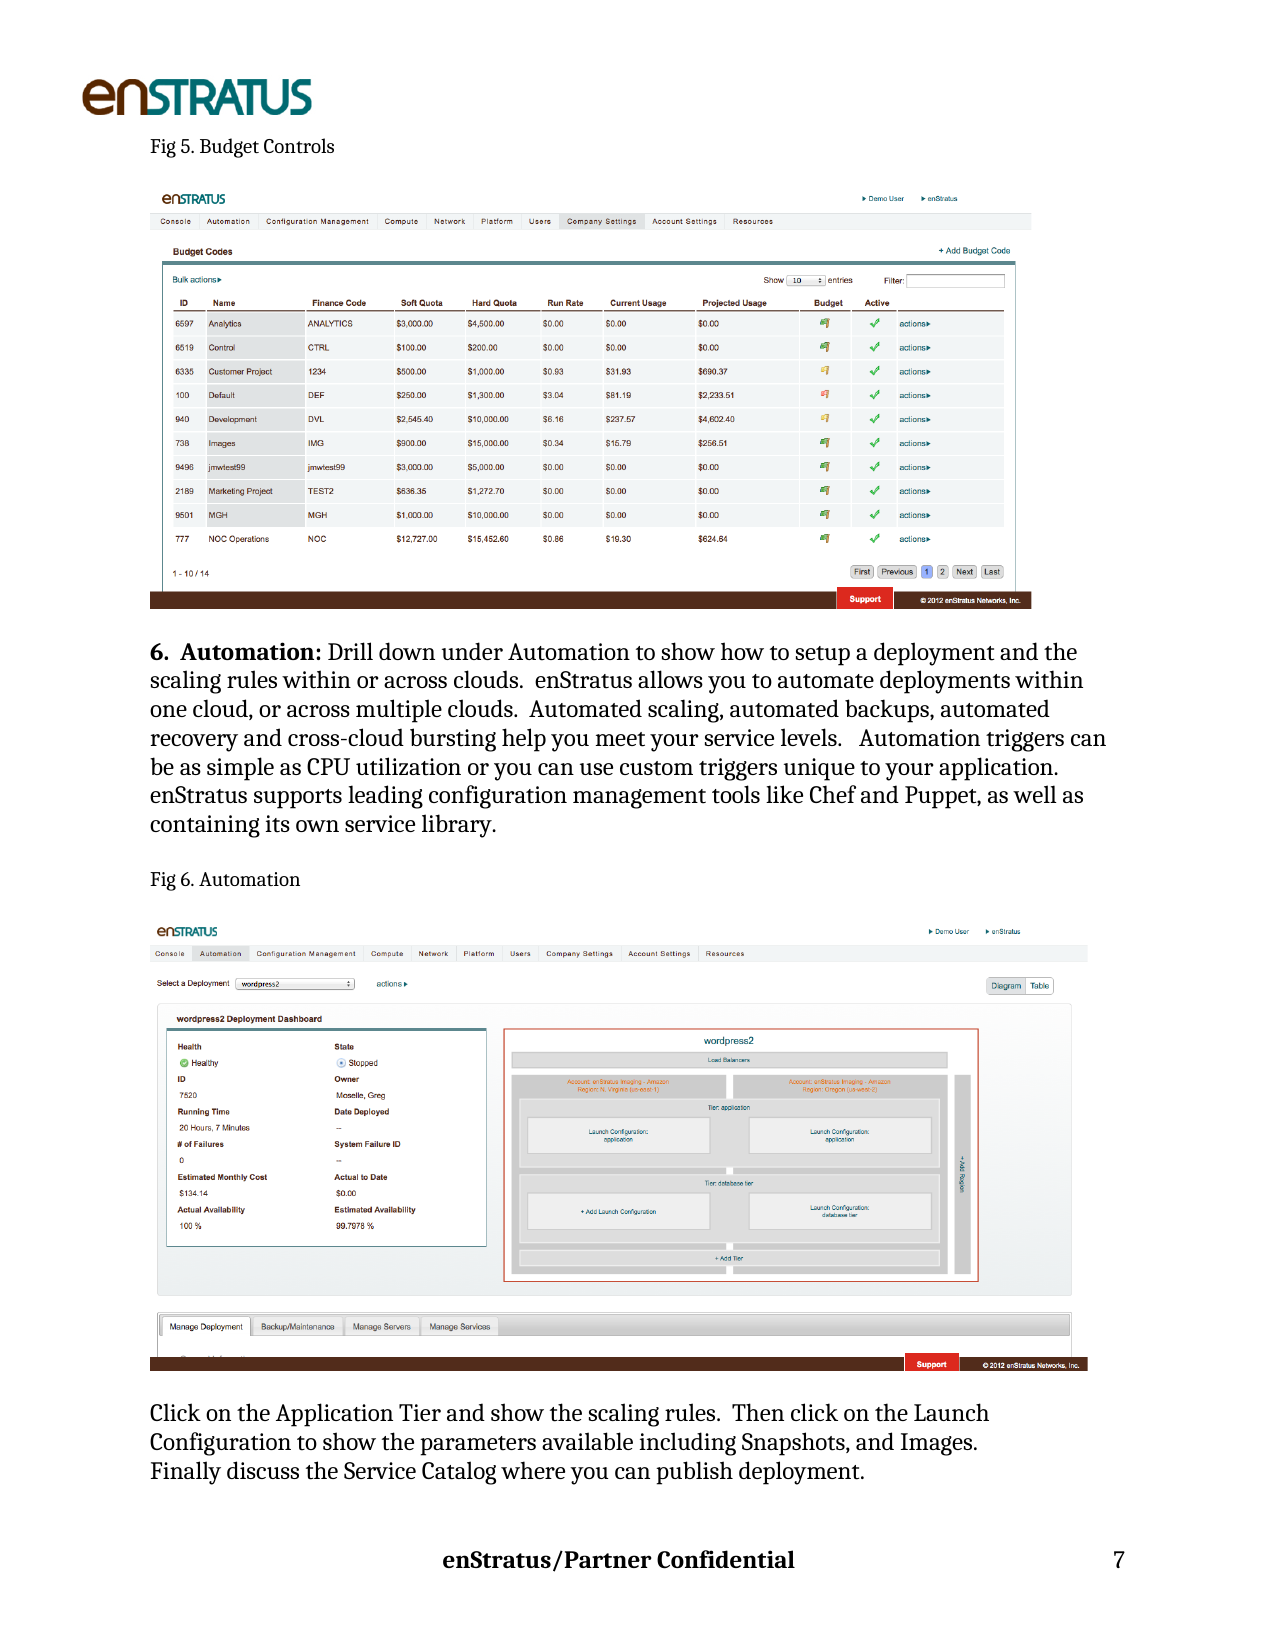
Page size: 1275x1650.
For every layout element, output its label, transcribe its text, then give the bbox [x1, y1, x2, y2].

picture [150, 187, 1032, 609]
text Fig 5. Budget Controls [150, 135, 1125, 159]
text Finally discuss the Service Catalog where you can publish deployment. [150, 1457, 1125, 1485]
text Click on the Application Tier and show the scaling rules. Then click on the Launch Configuration to show the parameters available including Snapshots, and Images. [150, 1399, 1125, 1457]
text 6. Automation: Drill down under Automation to show how to setup a deployment and the scaling rules within or across clouds. enStratus allows you to automate deployments within one cloud, or across multiple clouds. Automated scaling, automated backups, automated recovery and cross-cloud bursting help you meet your service levels. Automation triggers can be as simple as CPU utilization or you can use custom triggers unique to your application. enStratus supports leading configuration management tools like Chef and Puppet, as well as containing its own service library. [150, 637, 1125, 839]
picture [150, 920, 1088, 1371]
text Fig 6. Automation [150, 867, 1125, 891]
picture [75, 75, 319, 120]
